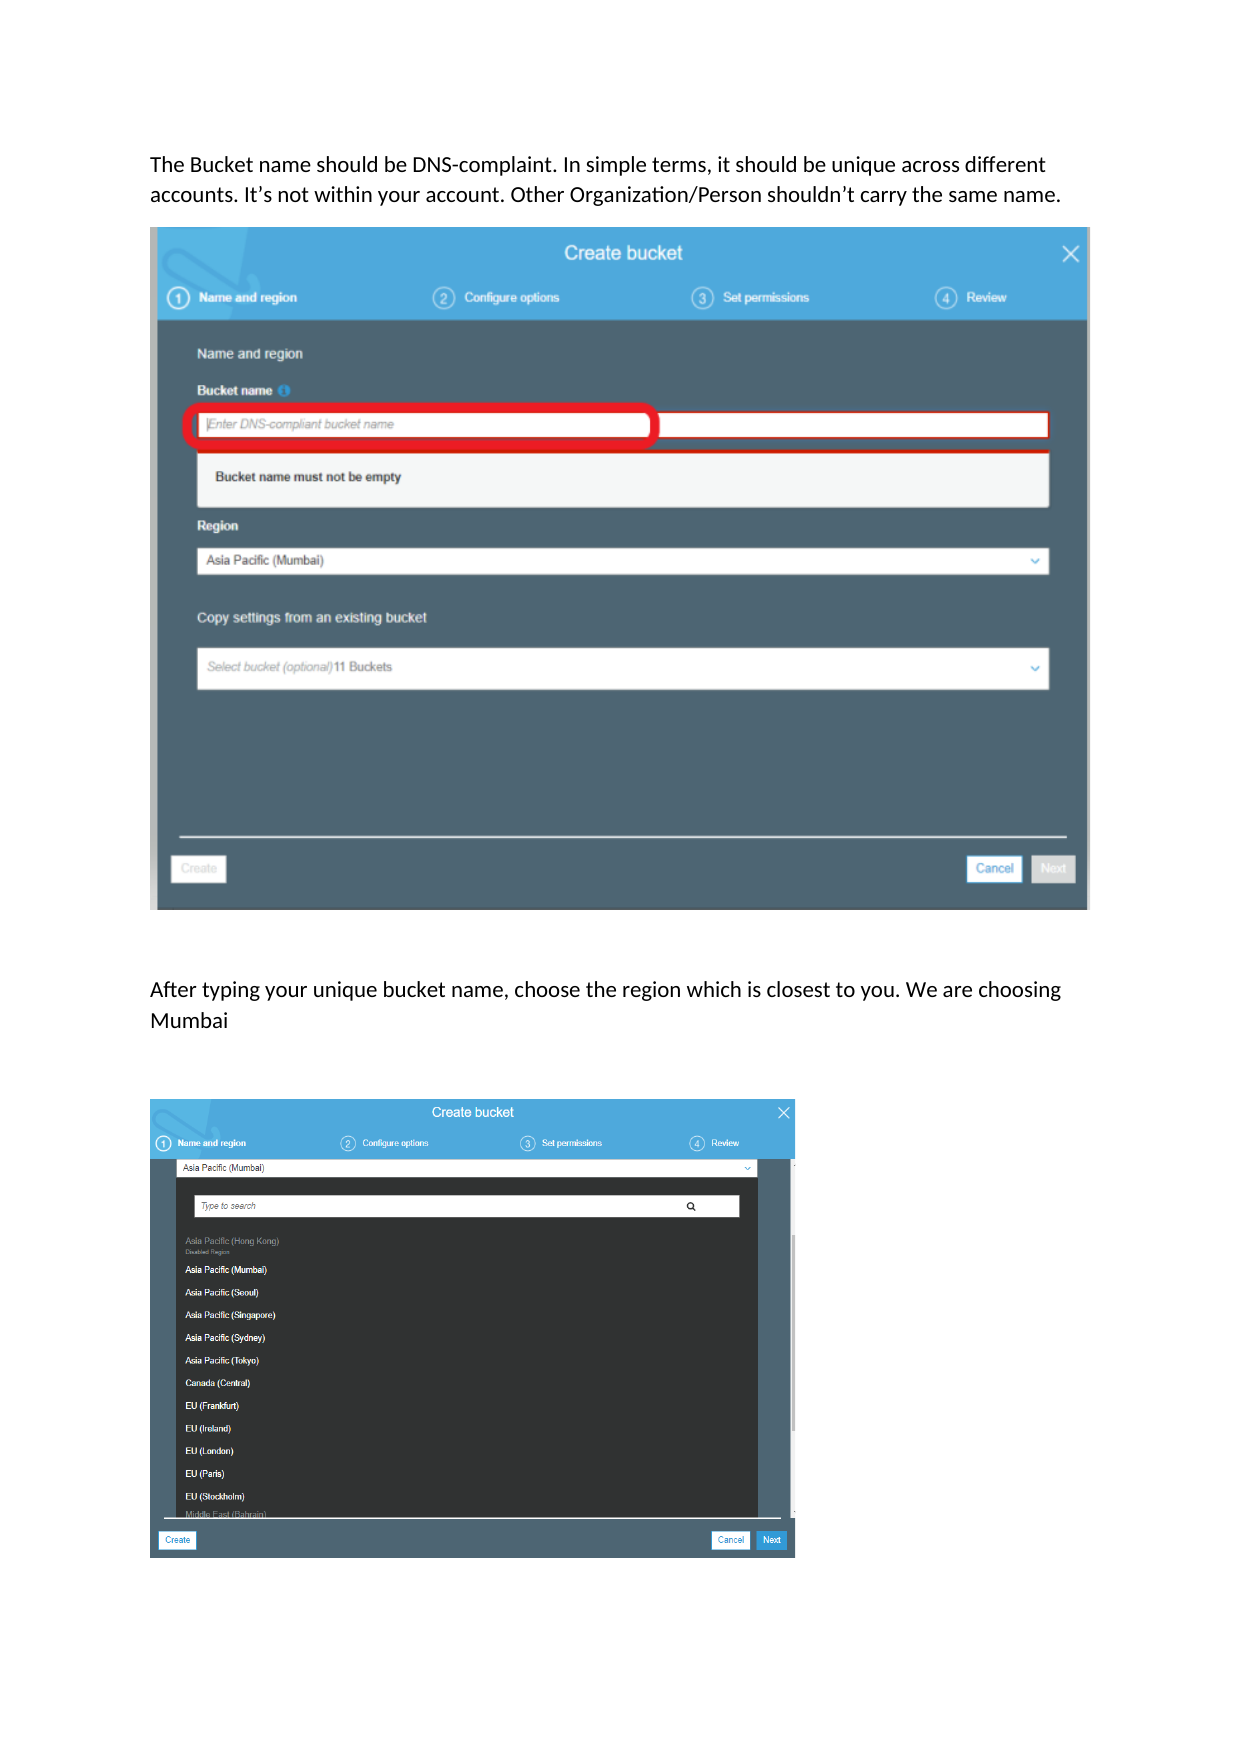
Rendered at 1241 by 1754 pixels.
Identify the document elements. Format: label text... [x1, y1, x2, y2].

text After typing your unique bucket name, choose the region which is closest to you. We are choosing Mumbai [150, 976, 1090, 1034]
text The Bucket name should be DNS-complaint. In simple terms, it should be unique across different accounts. It’s not within your account. Other Organization/Person shouldn’t carry the same name. [150, 150, 1090, 208]
picture [150, 227, 1091, 910]
picture [150, 1099, 796, 1558]
